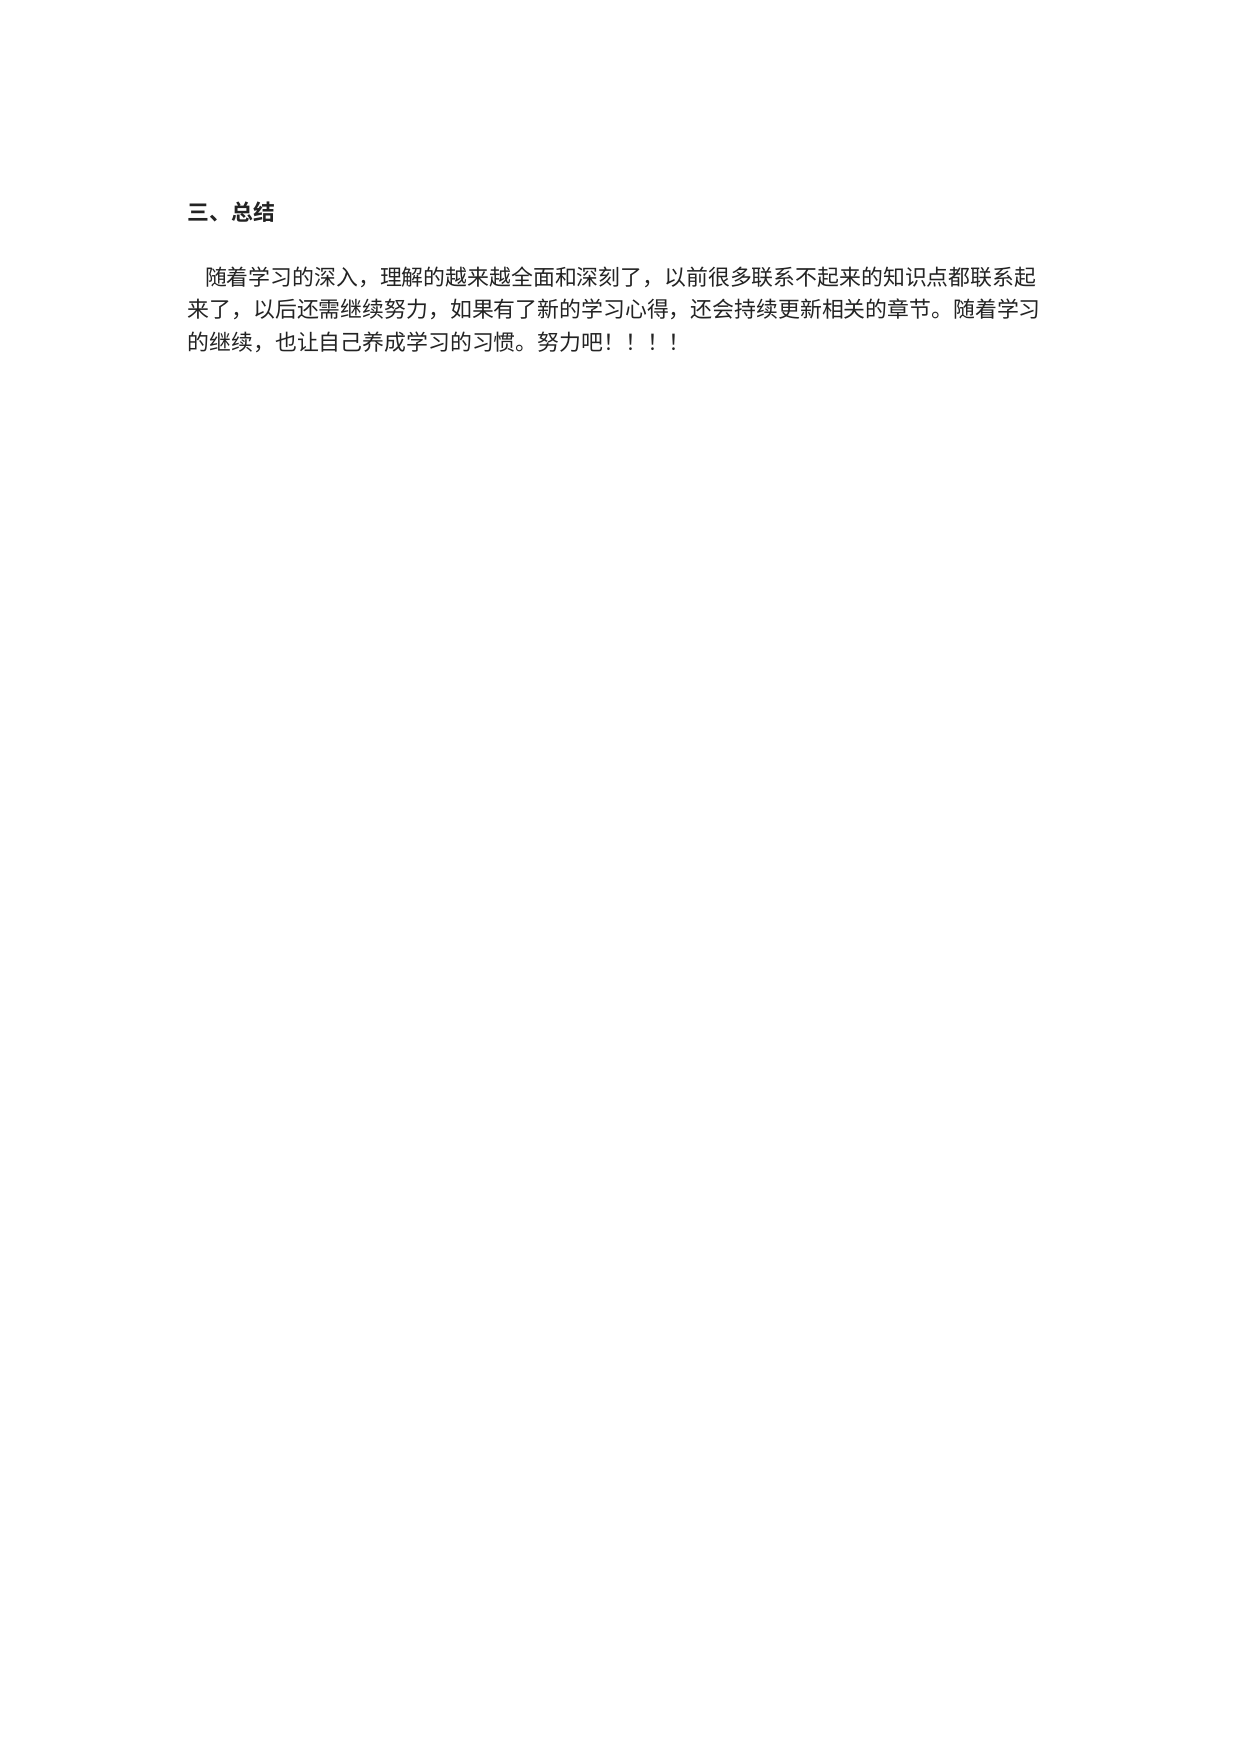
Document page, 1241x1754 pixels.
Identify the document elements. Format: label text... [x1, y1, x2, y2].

text 三、总结 随着学习的深入，理解的越来越全面和深刻了，以前很多联系不起来的知识点都联系起来了，以后还需继续努力，如果有了新的学习心得，还会持续更新相关的章节。随着学习的继续，也让自己养成学习的习惯。努力吧！！！！ [187, 162, 1053, 357]
